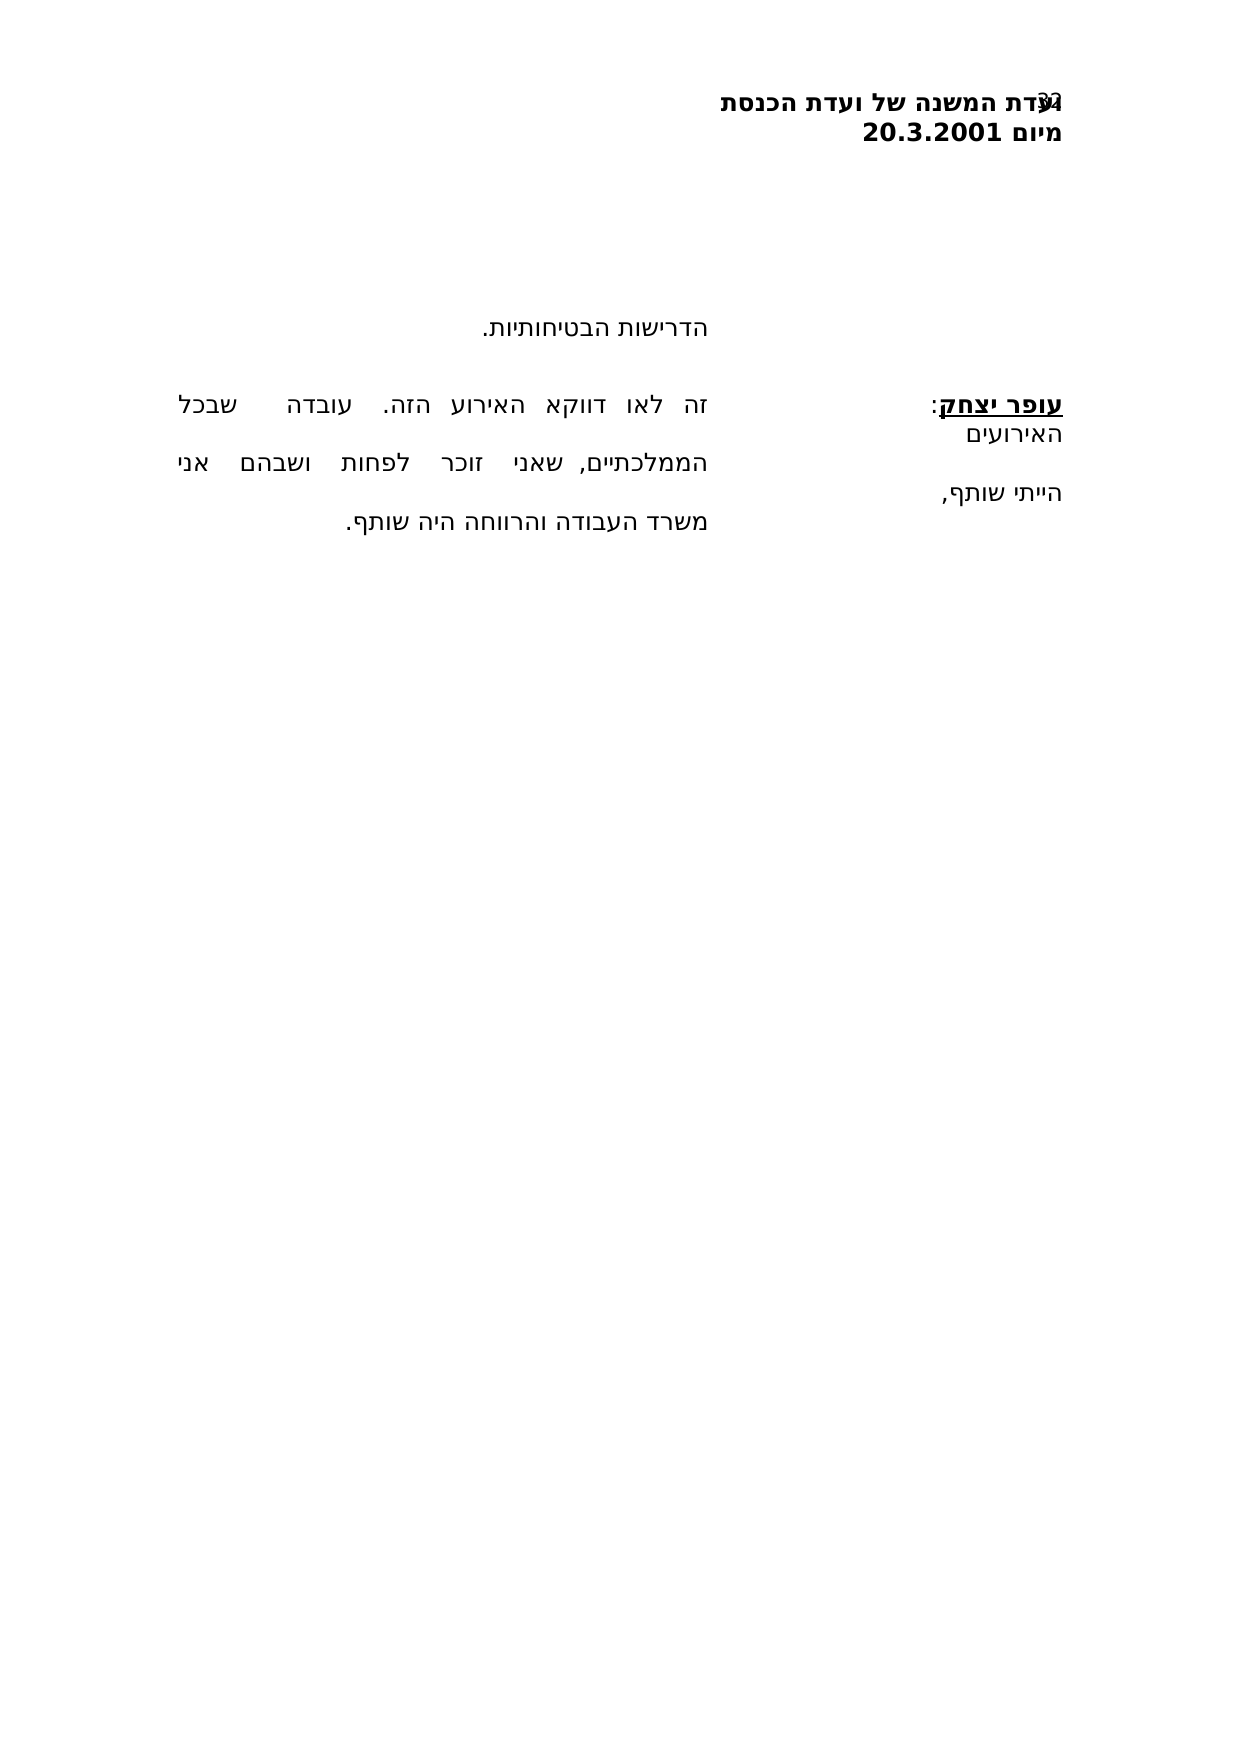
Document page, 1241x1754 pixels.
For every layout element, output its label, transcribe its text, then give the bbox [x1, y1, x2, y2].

text הממלכתיים, שאני זוכר לפחות ושבהם אני הייתי שותף, [177, 449, 1063, 507]
text עופר יצחק: זה לאו דווקא האירוע הזה. עובדה שבכל האירועים [177, 390, 1063, 449]
text הדרישות הבטיחותיות. [177, 313, 1063, 342]
text משרד העבודה והרווחה היה שותף. [177, 507, 1063, 536]
